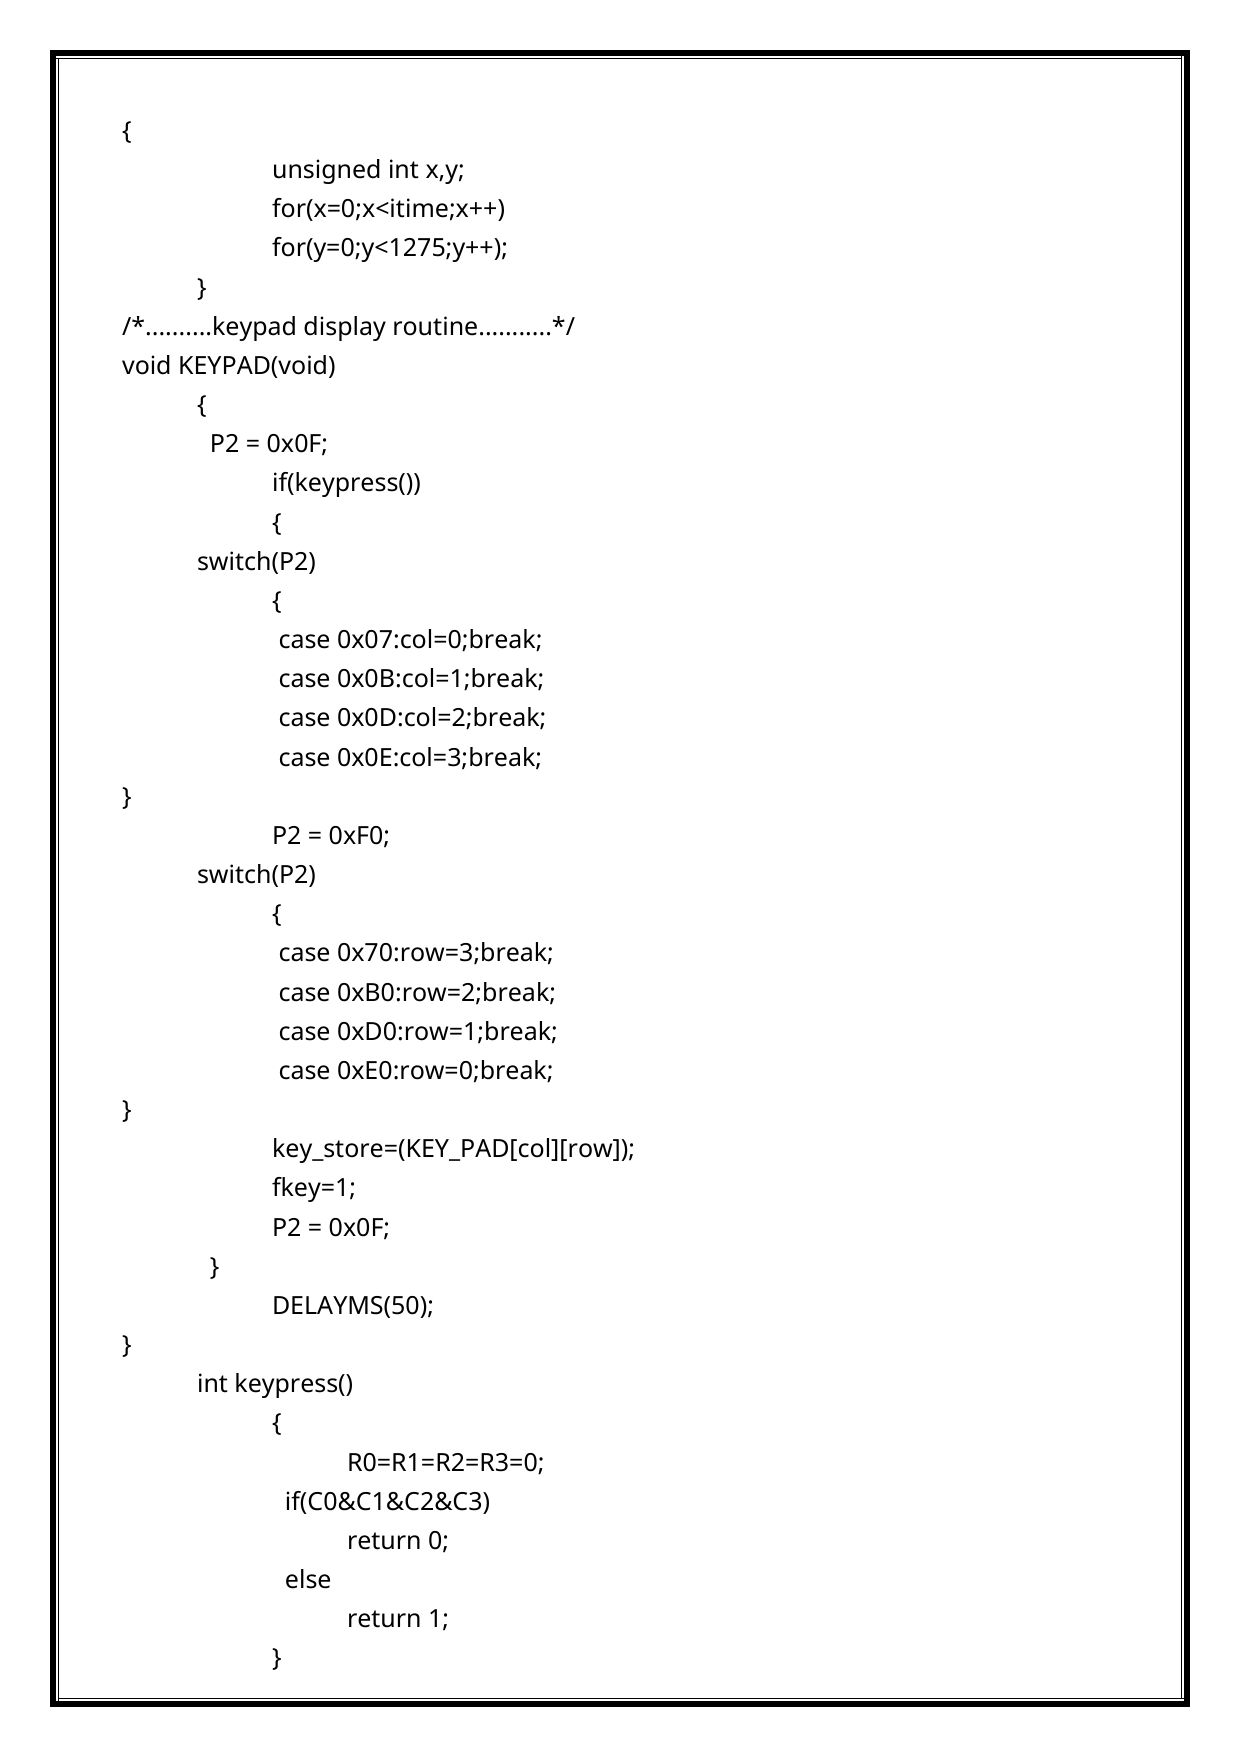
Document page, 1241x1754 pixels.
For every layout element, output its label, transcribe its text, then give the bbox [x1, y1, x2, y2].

text case 0x07:col=0;break; [122, 622, 1128, 656]
text else [122, 1562, 1128, 1596]
text case 0xE0:row=0;break; [122, 1052, 1128, 1087]
text case 0xB0:row=2;break; [122, 974, 1128, 1008]
text return 1; [122, 1601, 1128, 1635]
text return 0; [122, 1522, 1128, 1557]
text P2 = 0x0F; [122, 1209, 1128, 1243]
text } [122, 269, 1128, 303]
text { [122, 582, 1128, 617]
text if(keypress()) [122, 465, 1128, 499]
text } [122, 1248, 1128, 1282]
text for(x=0;x<itime;x++) [122, 191, 1128, 225]
text for(y=0;y<1275;y++); [122, 230, 1128, 264]
text int keypress() [122, 1366, 1128, 1400]
text case 0xD0:row=1;break; [122, 1013, 1128, 1047]
text unsigned int x,y; [122, 152, 1128, 186]
text case 0x70:row=3;break; [122, 935, 1128, 969]
text { [122, 387, 1128, 421]
text if(C0&C1&C2&C3) [122, 1483, 1128, 1517]
text } [122, 1092, 1128, 1126]
text case 0x0D:col=2;break; [122, 700, 1128, 734]
text P2 = 0x0F; [122, 426, 1128, 460]
text /*..........keypad display routine...........*/ [122, 308, 1128, 342]
text switch(P2) [122, 543, 1128, 577]
text fkey=1; [122, 1170, 1128, 1204]
text DELAYMS(50); [122, 1287, 1128, 1322]
text } [122, 1327, 1128, 1361]
text { [122, 504, 1128, 538]
text case 0x0B:col=1;break; [122, 661, 1128, 695]
text void KEYPAD(void) [122, 347, 1128, 382]
text { [122, 1405, 1128, 1439]
text { [122, 112, 1128, 147]
text key_store=(KEY_PAD[col][row]); [122, 1131, 1128, 1165]
text switch(P2) [122, 857, 1128, 891]
text P2 = 0xF0; [122, 817, 1128, 852]
text { [122, 896, 1128, 930]
text case 0x0E:col=3;break; [122, 739, 1128, 773]
text } [122, 778, 1128, 812]
text } [122, 1640, 1128, 1674]
text R0=R1=R2=R3=0; [122, 1444, 1128, 1478]
